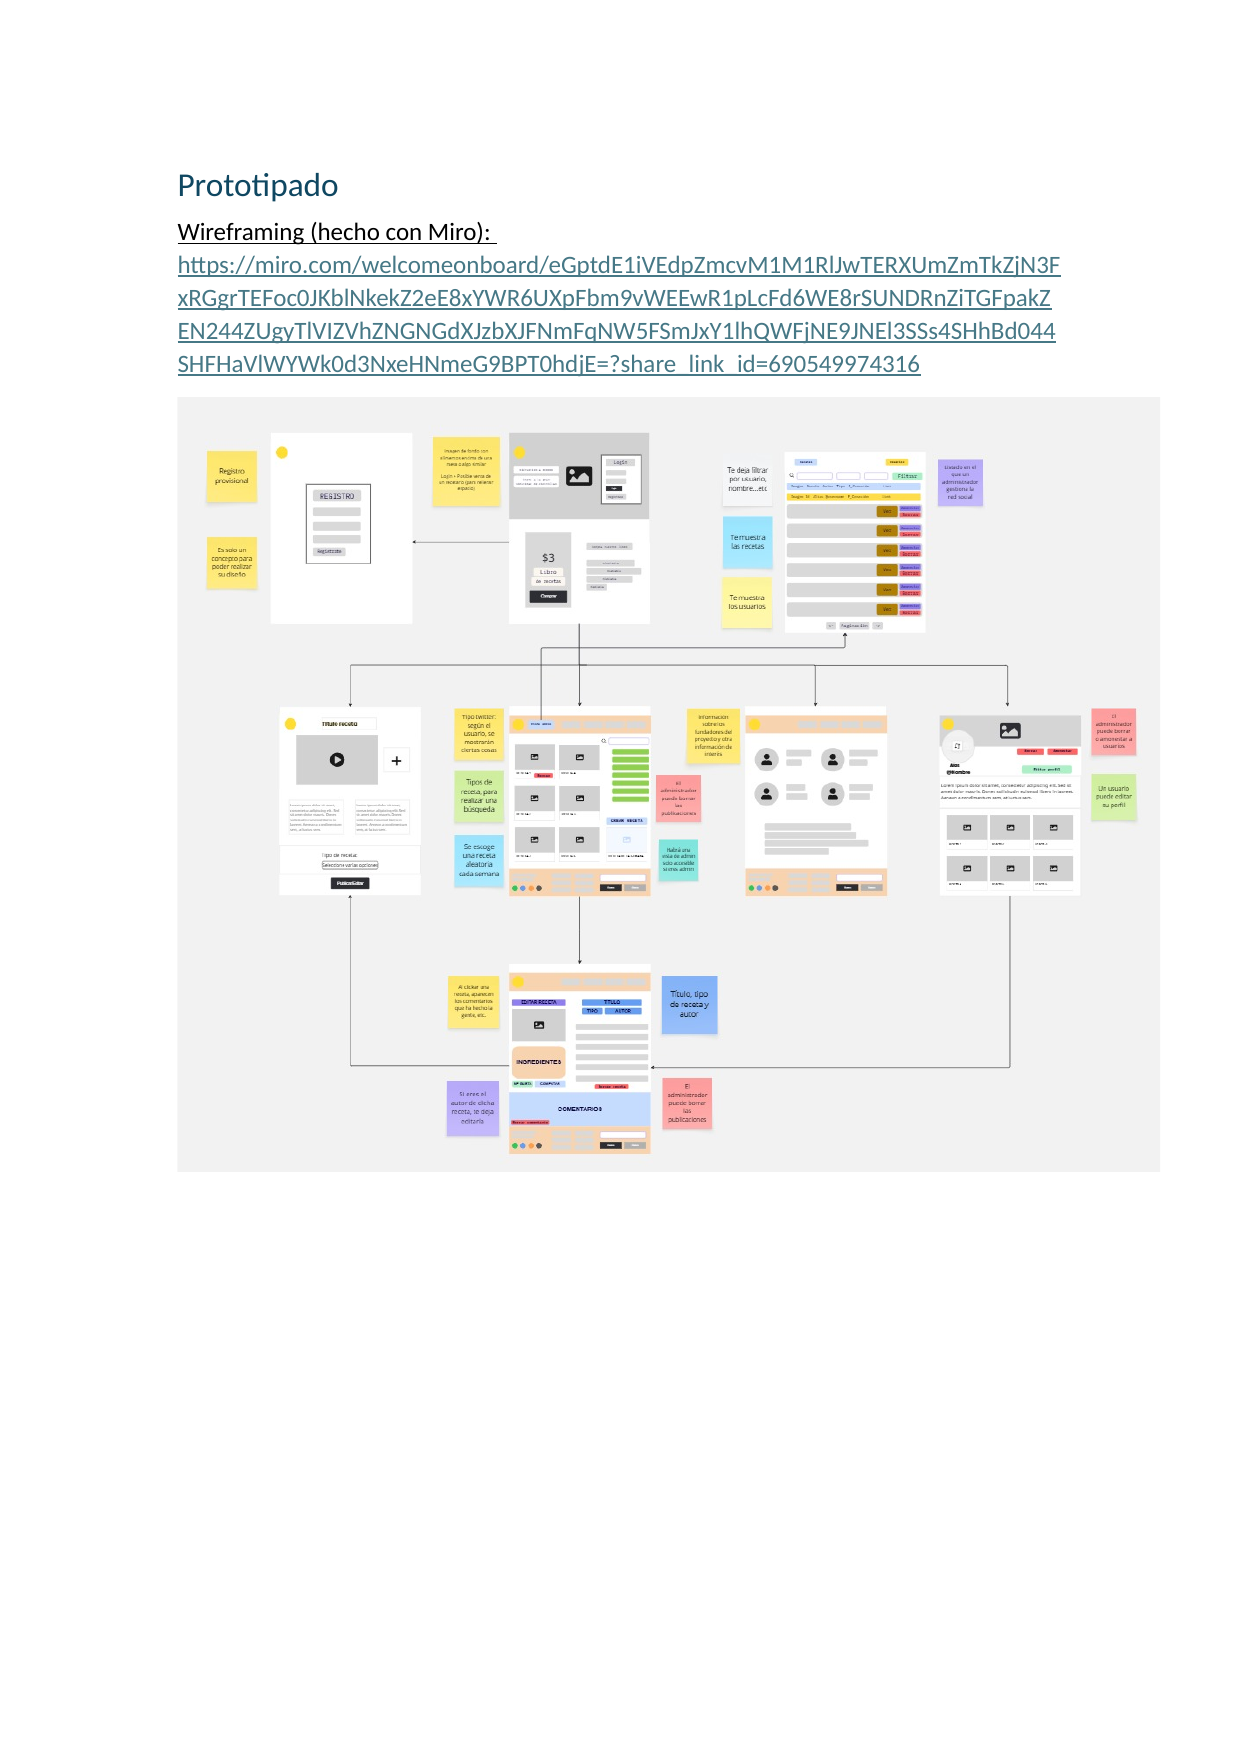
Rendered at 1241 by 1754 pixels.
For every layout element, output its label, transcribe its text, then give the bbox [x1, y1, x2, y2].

subtitle Prototipado [177, 164, 1063, 205]
picture [177, 397, 1161, 1172]
text Wireframing (hecho con Miro): https://miro.com/welcomeonboard/eGptdE1iVEdpZmcvM1M1RlJwTERXUmZmTkZjN3FxRGgrTEFoc0JKblNkekZ2eE8xYWR6UXpFbm9vWEEwR1pLcFd6WE8rSUNDRnZiTGFpakZEN244ZUgyTlVIZVhZNGNGdXJzbXJFNmFqNW5FSmJxY1lhQWFjNE9JNEl3SSs4SHhBd044SHFHaVlWYWk0d3NxeHNmeG9BPT0hdjE=?share_link_id=690549974316 [177, 217, 1063, 379]
